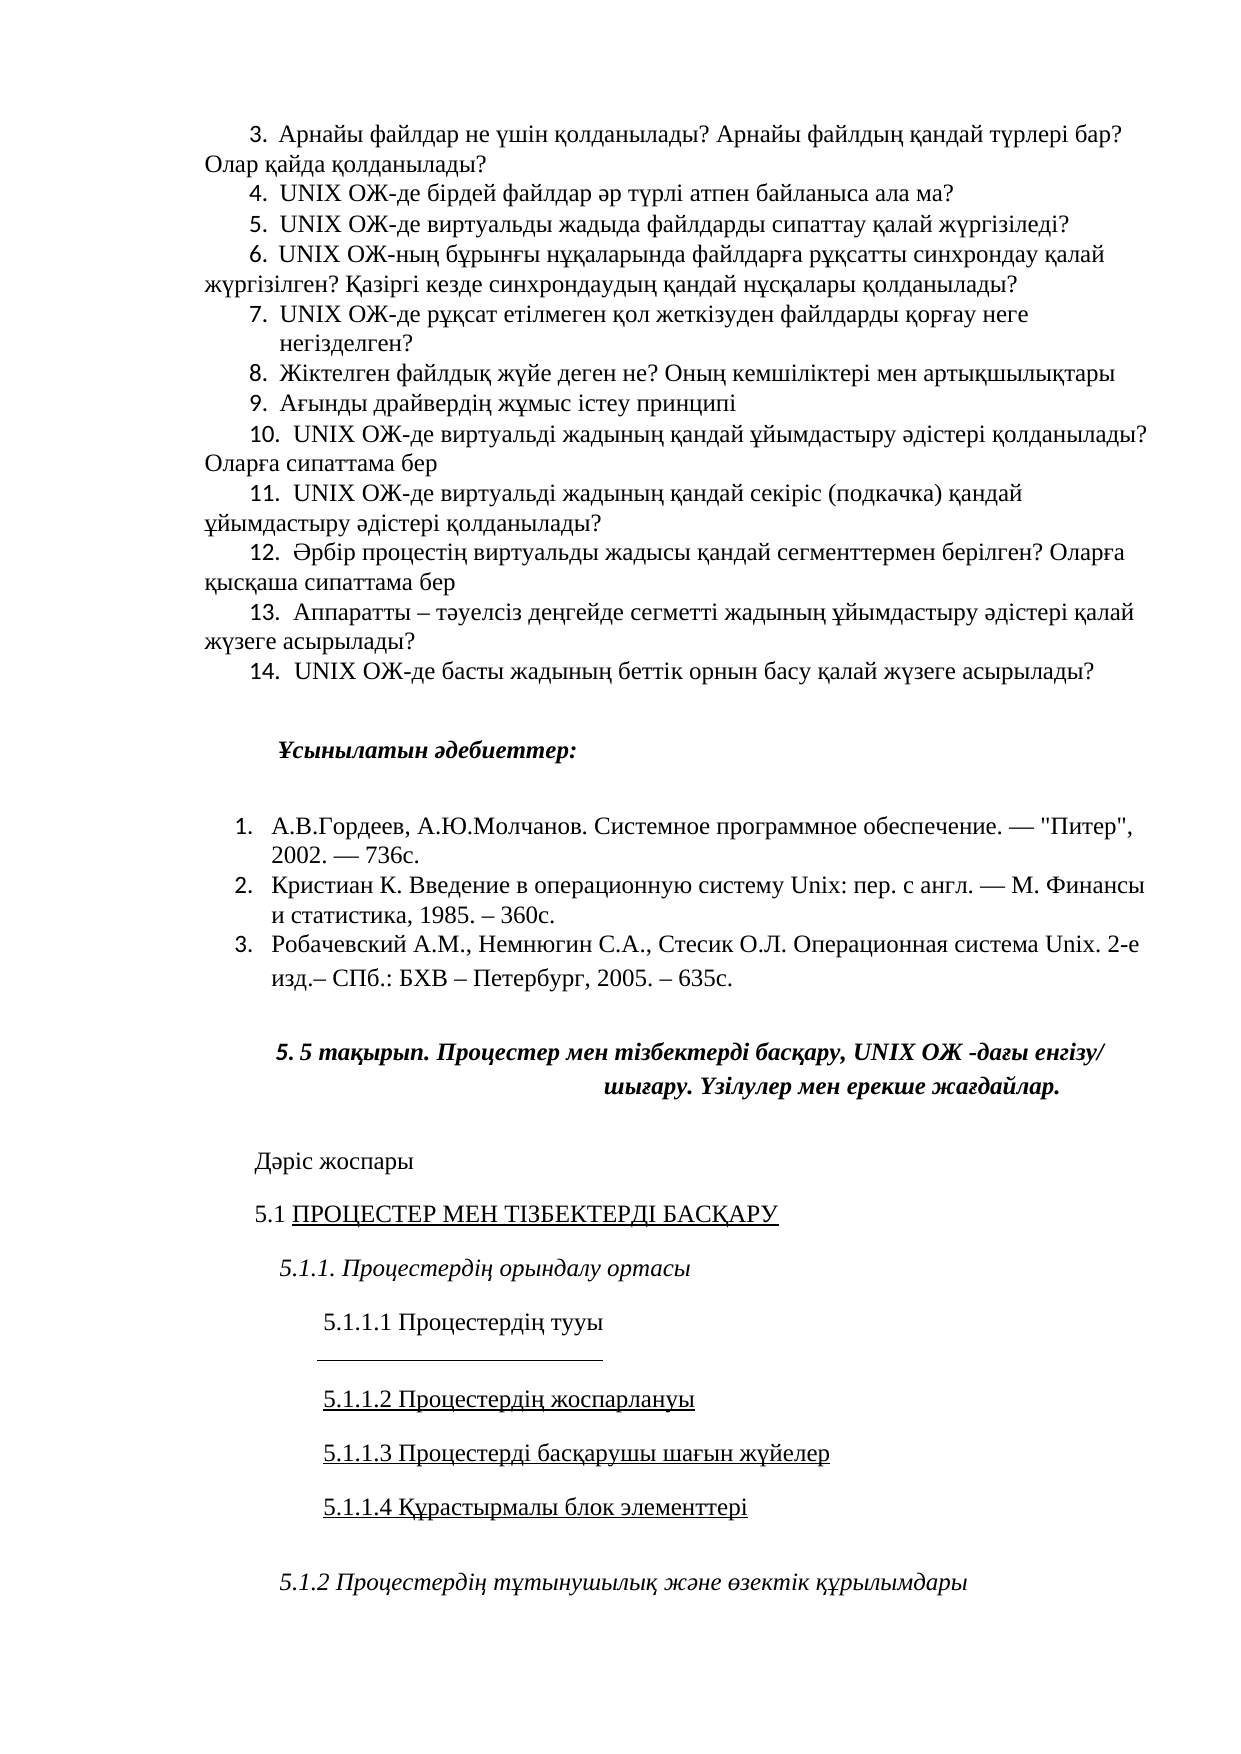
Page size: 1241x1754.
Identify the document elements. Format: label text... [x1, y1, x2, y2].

text 5.1.1.3 Процестерді басқарушы шағын жүйелер [323, 1438, 1152, 1467]
list UNIX ОЖ-де виртуальді жадының қандай ұйымдастыру әдістері қолданылады? Оларға сипаттама бер [204, 418, 1152, 477]
list 5 тақырып. Процестер мен тізбектерді басқару, UNIX ОЖ -дағы енгізу/ шығару. Үзілулер мен ерекше жағдайлар. [238, 1037, 1141, 1100]
list UNIX ОЖ-де виртуальді жадының қандай секіріс (подкачка) қандай ұйымдастыру әдістері қолданылады? [204, 477, 1152, 537]
text 5.1.1. Процестердің орындалу ортасы [279, 1253, 1152, 1282]
list Кристиан К. Введение в операционную систему Unix: пер. с англ. — М. Финансы и статистика, 1985. – 360с. [234, 869, 1152, 928]
text 5.1.2 Процестердің тұтынушылық және өзектік құрылымдары [279, 1567, 1152, 1595]
text 5.1 ПРОЦЕСТЕР МЕН ТІЗБЕКТЕРДІ БАСҚАРУ [254, 1199, 1152, 1228]
list Робачевский А.М., Немнюгин С.А., Стесик О.Л. Операционная система Unix. 2-е изд.– СПб.: БХВ – Петербург, 2005. – 635с. [234, 928, 1152, 991]
list UNIX ОЖ-де рұқсат етілмеген қол жеткізуден файлдарды қорғау неге негізделген? [249, 298, 1152, 357]
list Аппаратты – тәуелсіз деңгейде сегметті жадының ұйымдастыру әдістері қалай жүзеге асырылады? [204, 596, 1152, 655]
list UNIX ОЖ-ның бұрынғы нұқаларында файлдарға рұқсатты синхрондау қалай жүргізілген? Қазіргі кезде синхрондаудың қандай нұсқалары қолданылады? [204, 238, 1152, 298]
list UNIX ОЖ-де басты жадының беттік орнын басу қалай жүзеге асырылады? [249, 655, 1152, 686]
list UNIX ОЖ-де бірдей файлдар әр түрлі атпен байланыса ала ма? [249, 177, 1152, 208]
text 5.1.1.2 Процестердің жоспарлануы [323, 1384, 1152, 1413]
list UNIX ОЖ-де виртуальды жадыда файлдарды сипаттау қалай жүргізіледі? [249, 208, 1152, 238]
list Әрбір процестің виртуальды жадысы қандай сегменттермен берілген? Оларға қысқаша сипаттама бер [204, 537, 1152, 596]
list Ағынды драйвердің жұмыс істеу принципі [249, 387, 1152, 418]
text 5.1.1.4 Құрастырмалы блок элементтері [323, 1492, 1152, 1521]
text Ұсынылатын әдебиеттер: [277, 735, 1152, 763]
list А.В.Гордеев, А.Ю.Молчанов. Системное программное обеспечение. — "Питер", 2002. — 736с. [234, 810, 1152, 869]
list Жіктелген файлдық жүйе деген не? Оның кемшіліктері мен артықшылықтары [249, 357, 1152, 387]
list Арнайы файлдар не үшін қолданылады? Арнайы файлдың қандай түрлері бар? Олар қайда қолданылады? [204, 118, 1152, 177]
text Дәріс жоспары [254, 1146, 1152, 1174]
text 5.1.1.1 Процестердің тууы [323, 1307, 1152, 1336]
